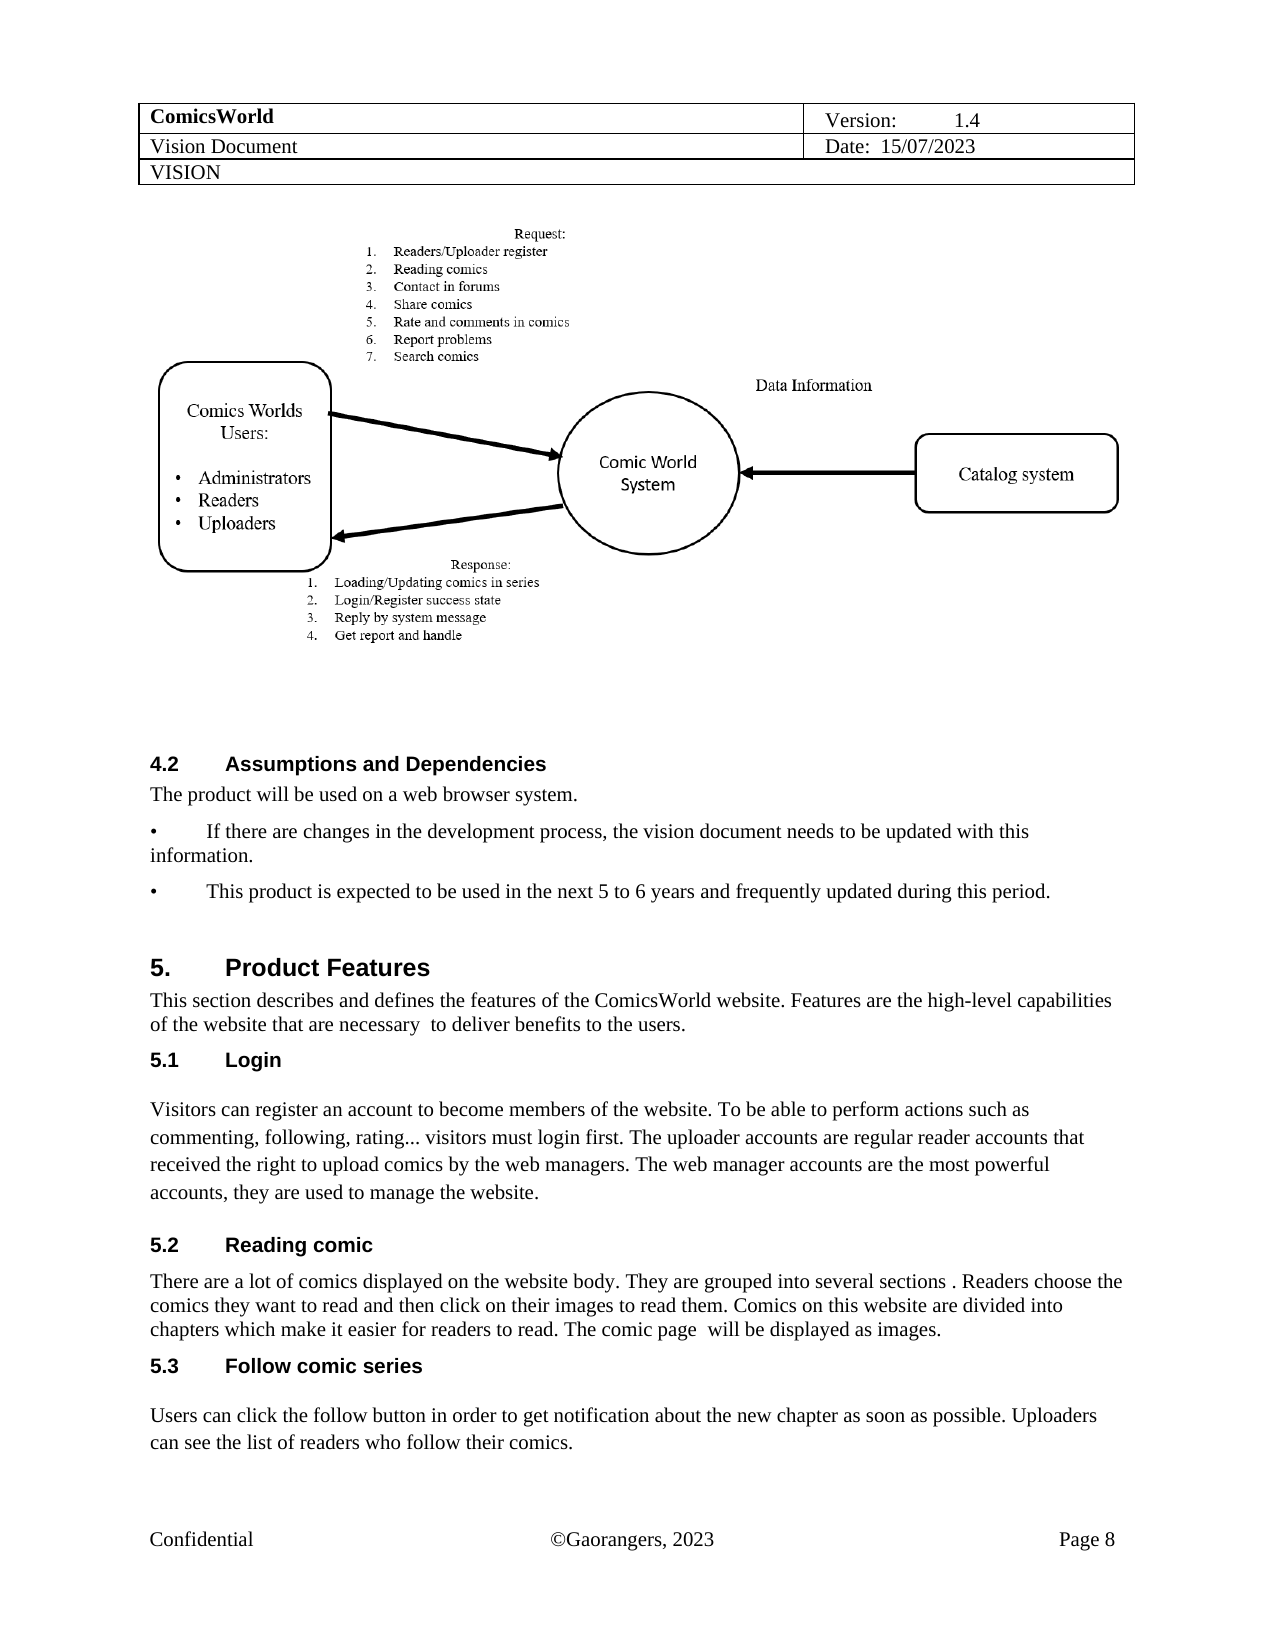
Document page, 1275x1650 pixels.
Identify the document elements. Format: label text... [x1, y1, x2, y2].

list Reading comic [150, 1233, 1125, 1257]
picture [150, 209, 1125, 703]
text Users can click the follow button in order to get notification about the new chapter as soon as possible. Uploaders can see the list of readers who follow their comics. [150, 1403, 1125, 1454]
text • This product is expected to be used in the next 5 to 6 years and frequently updated during this period. [150, 879, 1125, 903]
subtitle Product Features [150, 953, 1125, 981]
text • If there are changes in the development process, the vision document needs to be updated with this information. [150, 819, 1125, 867]
text There are a lot of comics displayed on the website body. They are grouped into several sections . Readers choose the comics they want to read and then click on their images to read them. Comics on this website are divided into chapters which make it easier for readers to read. The comic page will be displayed as images. [150, 1269, 1125, 1341]
text This section describes and defines the features of the ComicsWorld website. Features are the high-level capabilities of the website that are necessary to deliver benefits to the users. [150, 988, 1125, 1036]
list Follow comic series [150, 1354, 1125, 1378]
list Login [150, 1048, 1125, 1072]
text Visitors can register an account to become members of the website. To be able to perform actions such as commenting, following, rating... visitors must login first. The uploader accounts are regular reader accounts that received the right to upload comics by the web managers. The web manager accounts are the most powerful accounts, they are used to manage the website. [150, 1097, 1125, 1204]
subtitle Assumptions and Dependencies [150, 752, 1125, 776]
text The product will be used on a web browser system. [150, 782, 1125, 806]
